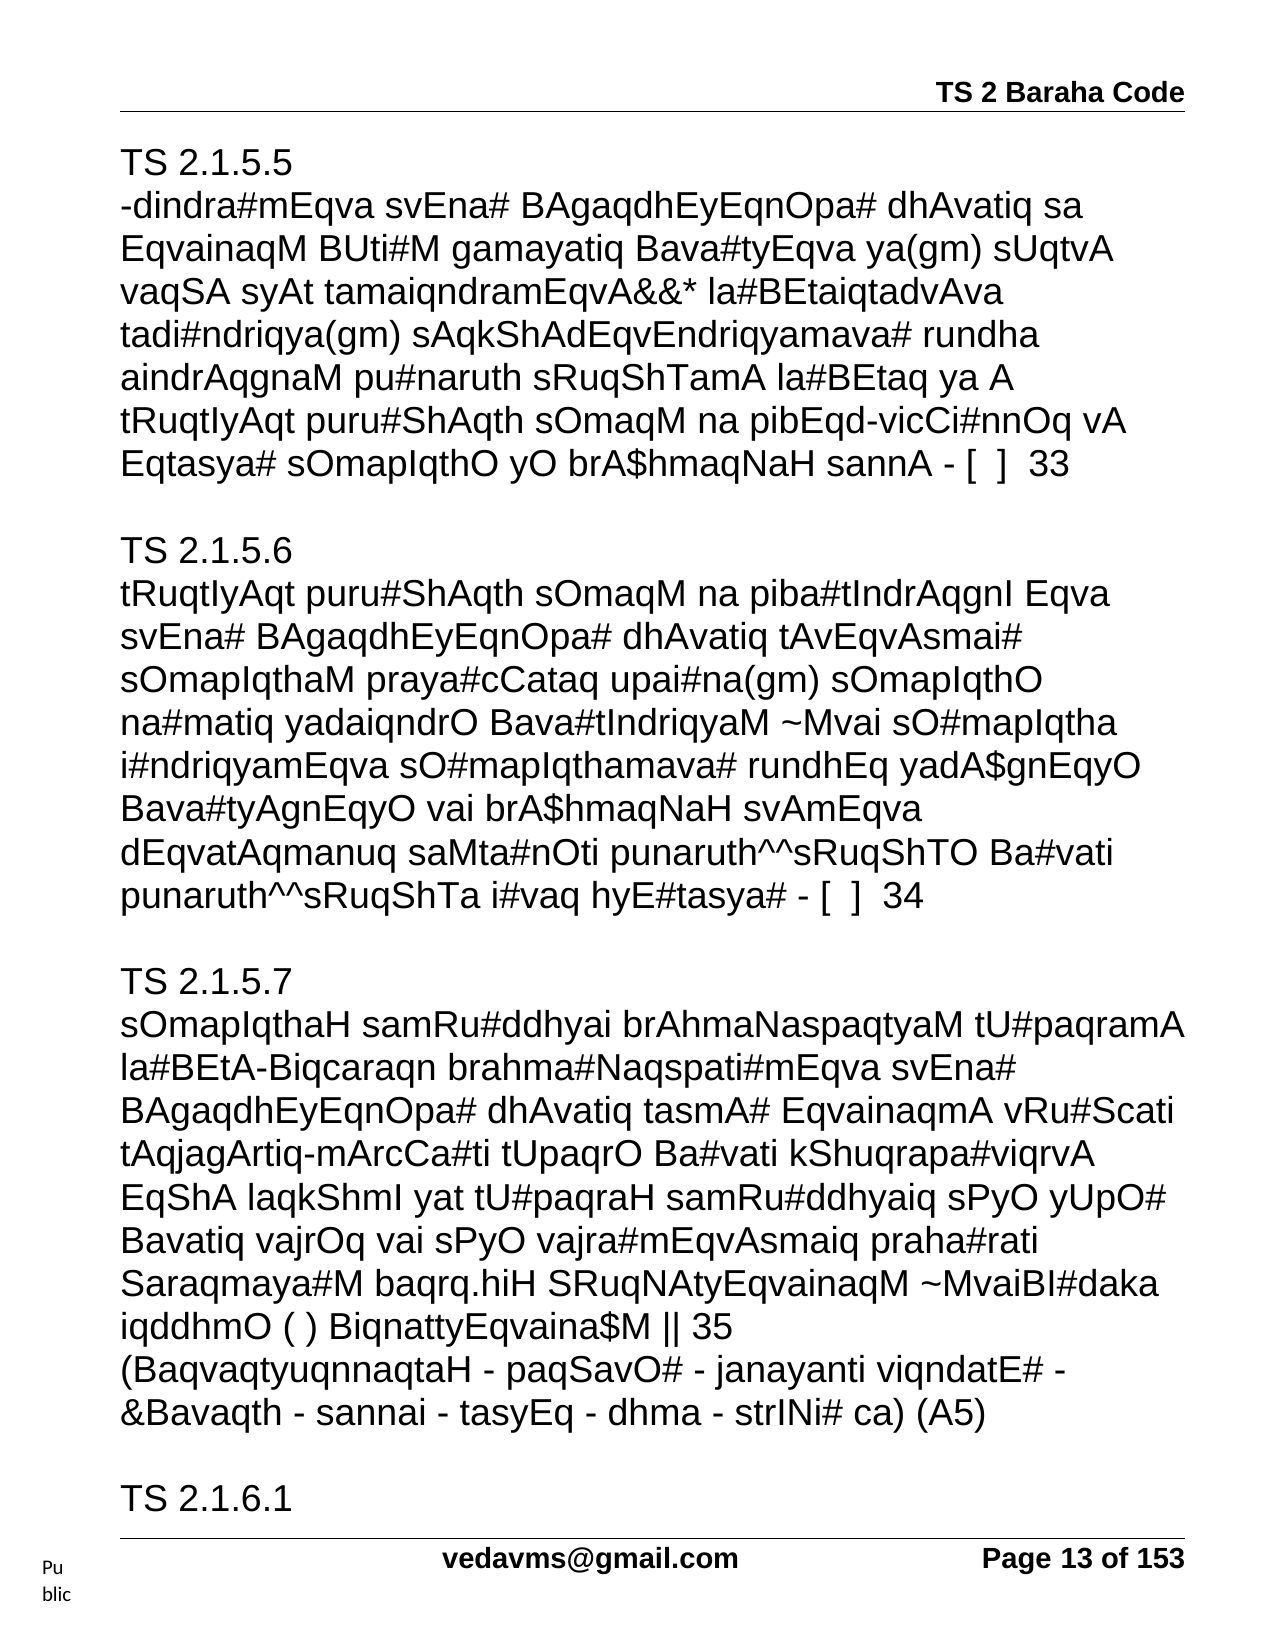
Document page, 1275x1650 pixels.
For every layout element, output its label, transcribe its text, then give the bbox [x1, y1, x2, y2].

text (BaqvaqtyuqnnaqtaH - paqSavO# - janayanti viqndatE# - &Bavaqth - sannai - tasyEq - dhma - strINi# ca) (A5) [120, 1347, 1185, 1433]
text TS 2.1.5.6 [120, 528, 1185, 571]
text TS 2.1.5.5 [120, 140, 1185, 183]
text tRuqtIyAqt puru#ShAqth sOmaqM na piba#tIndrAqgnI Eqva svEna# BAgaqdhEyEqnOpa# dhAvatiq tAvEqvAsmai# sOmapIqthaM praya#cCataq upai#na(gm) sOmapIqthO na#matiq yadaiqndrO Bava#tIndriqyaM ~Mvai sO#mapIqtha i#ndriqyamEqva sO#mapIqthamava# rundhEq yadA$gnEqyO Bava#tyAgnEqyO vai brA$hmaqNaH svAmEqva dEqvatAqmanuq saMta#nOti punaruth^^sRuqShTO Ba#vati punaruth^^sRuqShTa i#vaq hyE#tasya# - [ ] 34 [120, 571, 1185, 916]
text TS 2.1.6.1 [120, 1477, 1185, 1520]
text sOmapIqthaH samRu#ddhyai brAhmaNaspaqtyaM tU#paqramA la#BEtA-Biqcaraqn brahma#Naqspati#mEqva svEna# BAgaqdhEyEqnOpa# dhAvatiq tasmA# EqvainaqmA vRu#Scati tAqjagArtiq-mArcCa#ti tUpaqrO Ba#vati kShuqrapa#viqrvA EqShA laqkShmI yat tU#paqraH samRu#ddhyaiq sPyO yUpO# Bavatiq vajrOq vai sPyO vajra#mEqvAsmaiq praha#rati Saraqmaya#M baqrq.hiH SRuqNAtyEqvainaqM ~MvaiBI#daka iqddhmO ( ) BiqnattyEqvaina$M || 35 [120, 1002, 1185, 1347]
text -dindra#mEqva svEna# BAgaqdhEyEqnOpa# dhAvatiq sa EqvainaqM BUti#M gamayatiq Bava#tyEqva ya(gm) sUqtvA vaqSA syAt tamaiqndramEqvA&&* la#BEtaiqtadvAva tadi#ndriqya(gm) sAqkShAdEqvEndriqyamava# rundha aindrAqgnaM pu#naruth sRuqShTamA la#BEtaq ya A tRuqtIyAqt puru#ShAqth sOmaqM na pibEqd-vicCi#nnOq vA Eqtasya# sOmapIqthO yO brA$hmaqNaH sannA - [ ] 33 [120, 183, 1185, 485]
text TS 2.1.5.7 [120, 959, 1185, 1002]
